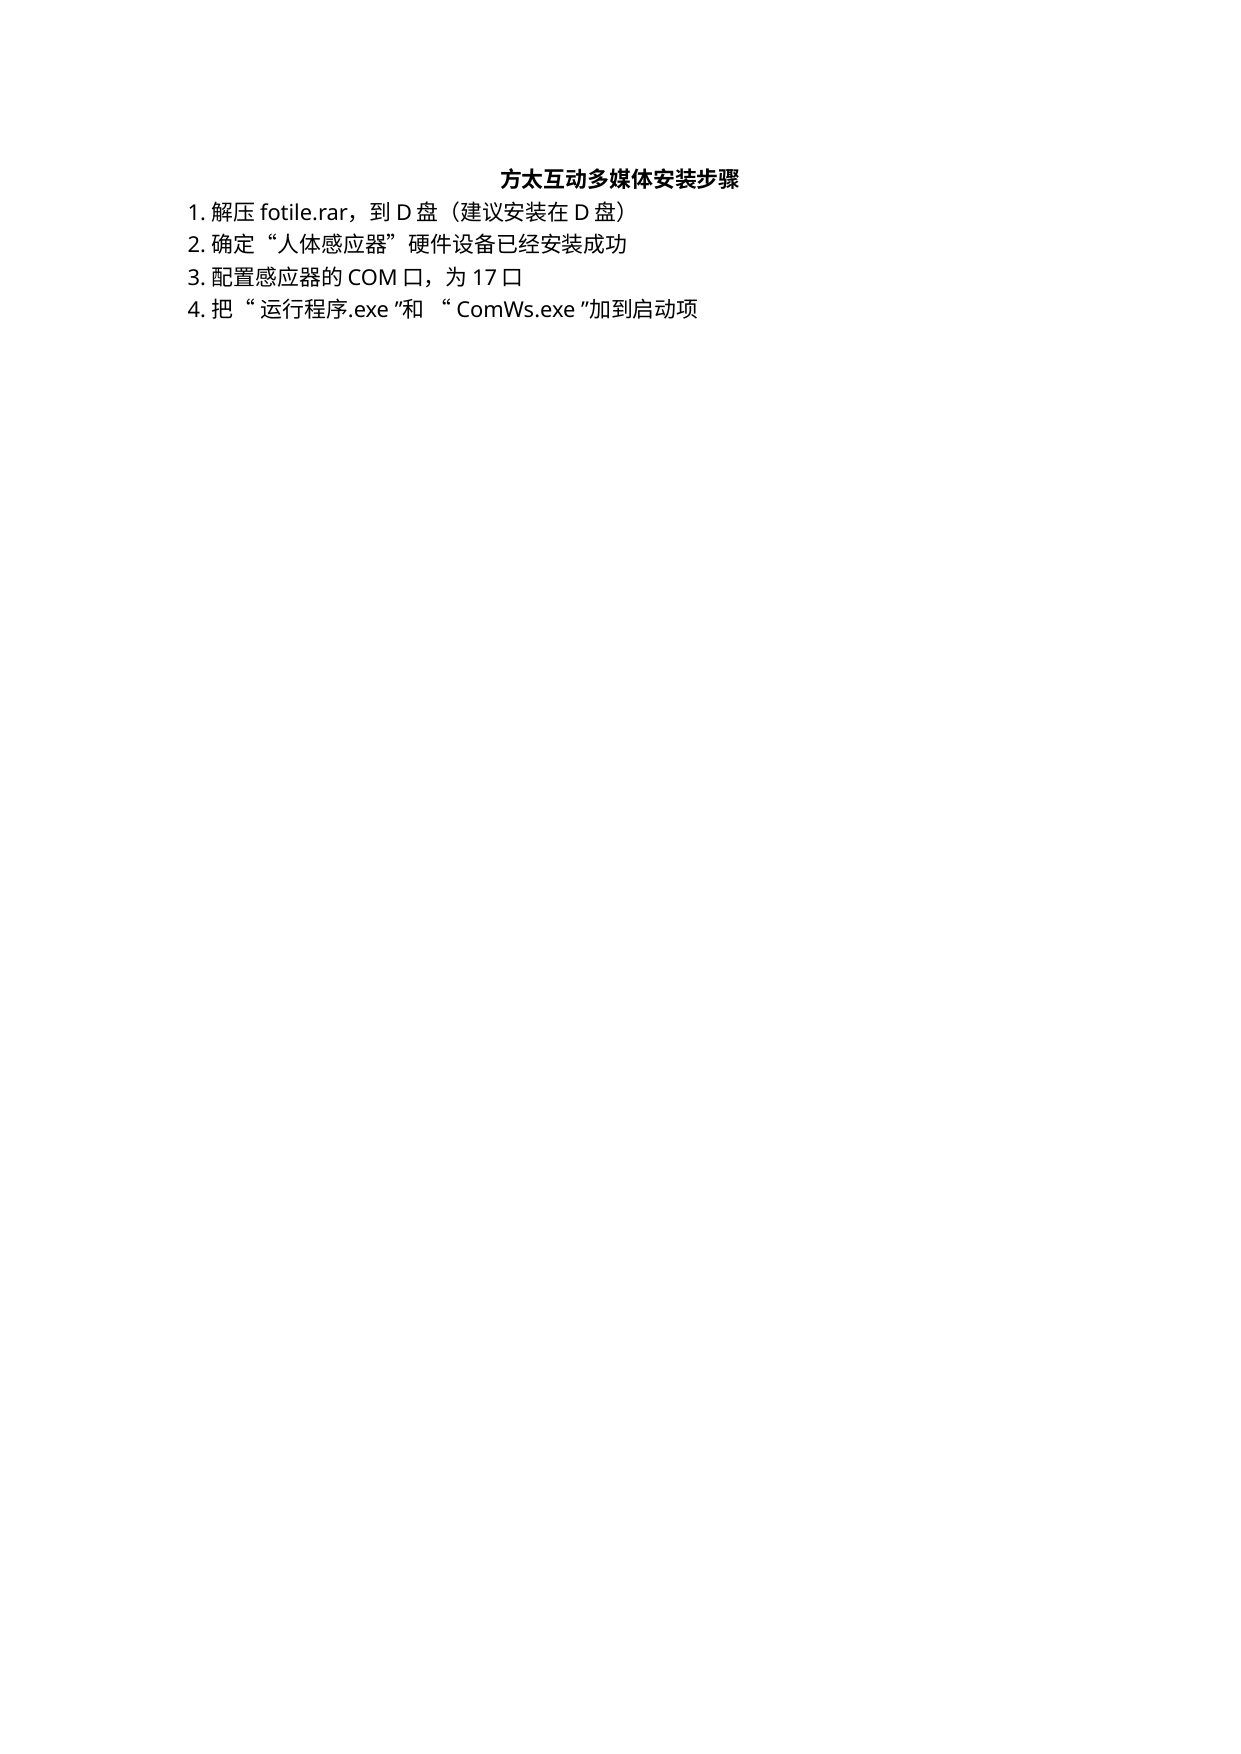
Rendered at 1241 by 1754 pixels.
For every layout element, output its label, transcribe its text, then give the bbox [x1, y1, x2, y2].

text 3. 配置感应器的COM口，为17口 [187, 259, 1053, 292]
text 1. 解压fotile.rar，到D盘（建议安装在D盘） [187, 194, 1053, 227]
text 方太互动多媒体安装步骤 [187, 162, 1053, 194]
text 2. 确定“人体感应器”硬件设备已经安装成功 [187, 227, 1053, 259]
text 4. 把“ 运行程序.exe ”和 “ ComWs.exe ”加到启动项 [187, 292, 1053, 324]
